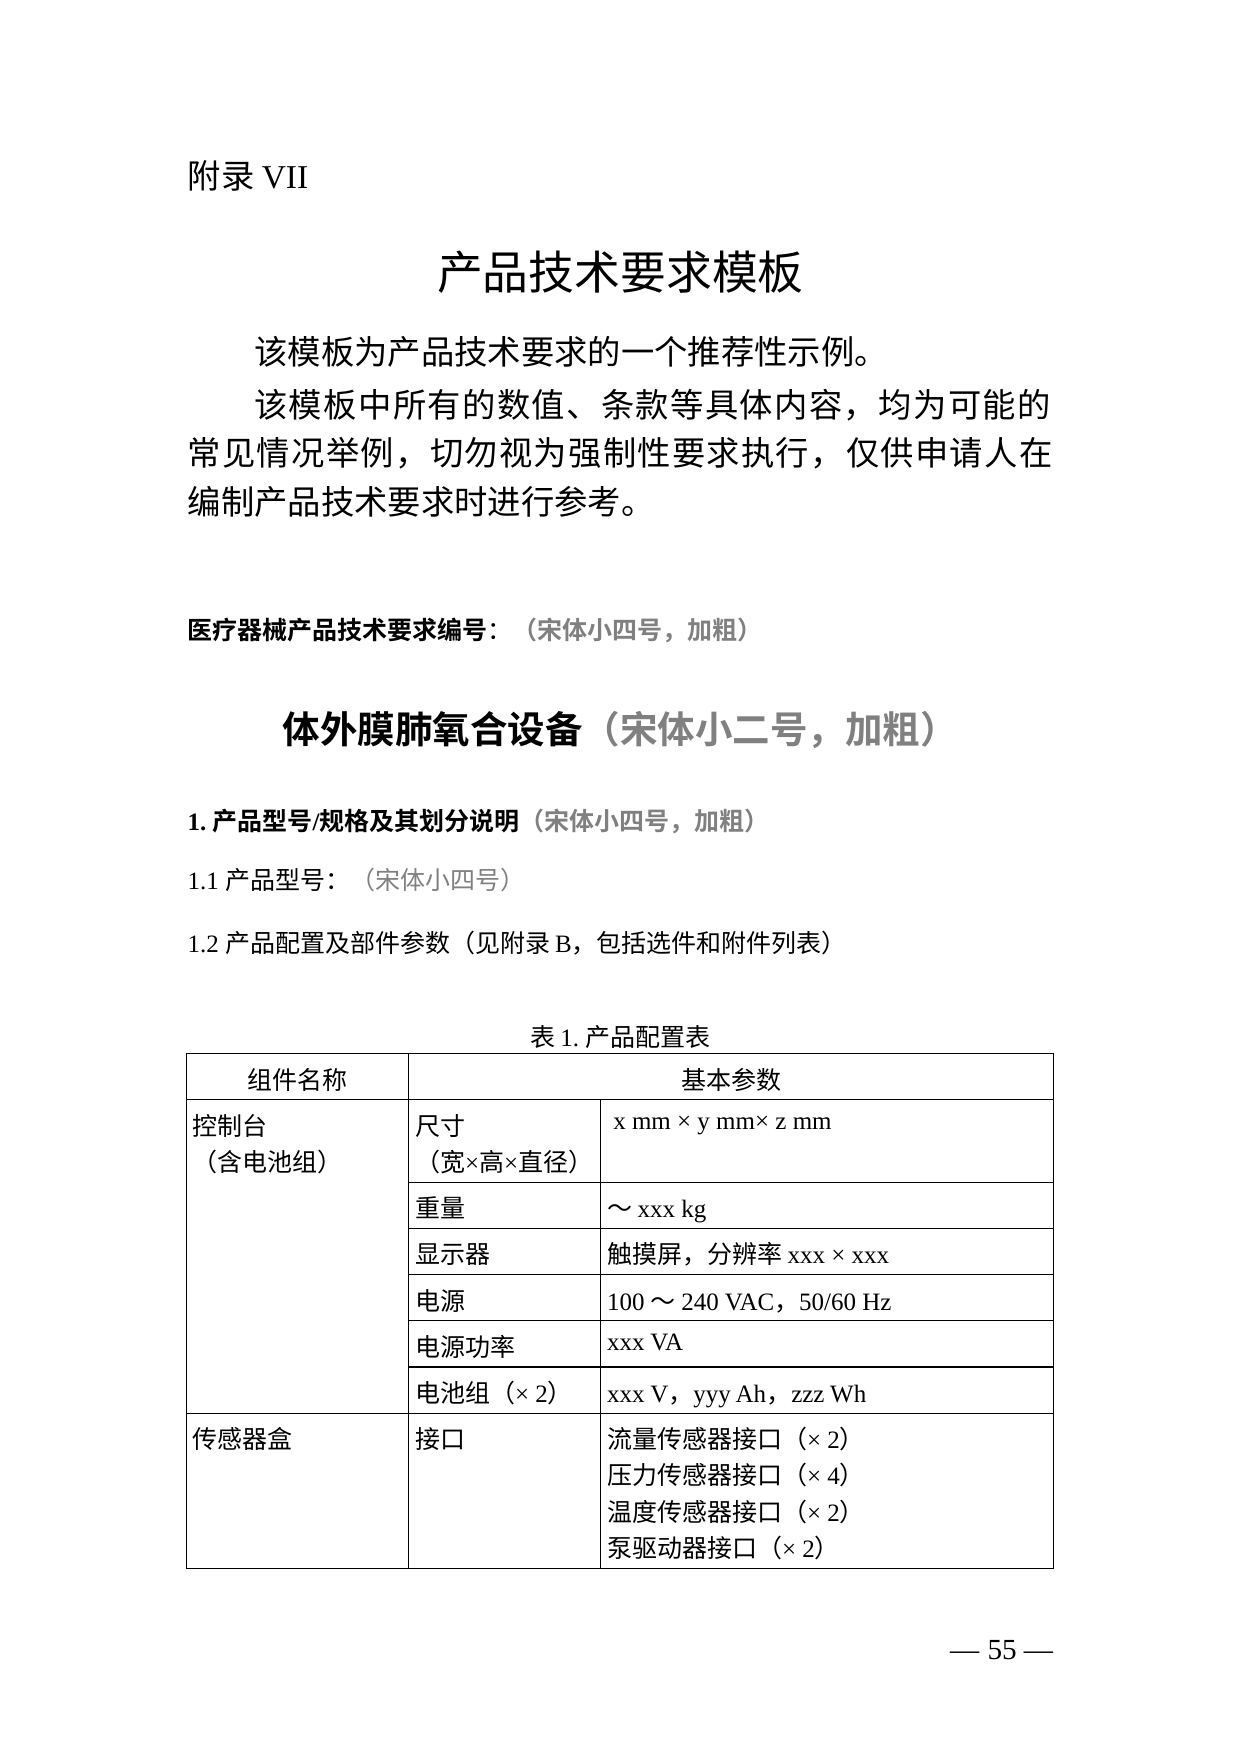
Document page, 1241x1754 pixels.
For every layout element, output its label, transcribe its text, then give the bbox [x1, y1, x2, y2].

table_cell 控制台 （含电池组） [187, 1100, 408, 1412]
text 附录 VII [187, 150, 1053, 198]
table_cell 触摸屏，分辨率 xxx × xxx [601, 1229, 1053, 1274]
table_cell xxx V，yyy Ah，zzz Wh [601, 1368, 1053, 1412]
table_cell 传感器盒 [187, 1414, 408, 1567]
list 产品型号：（宋体小四号） [187, 861, 1053, 897]
text 医疗器械产品技术要求编号：（宋体小四号，加粗） [187, 598, 1053, 650]
text 产品技术要求模板 [187, 237, 1053, 303]
table_cell 重量 [409, 1183, 600, 1228]
text 该模板为产品技术要求的一个推荐性示例。 [187, 326, 1053, 374]
table_cell 100 ～ 240 VAC，50/60 Hz [601, 1275, 1053, 1320]
table_cell 流量传感器接口（× 2） 压力传感器接口（× 4） 温度传感器接口（× 2） 泵驱动器接口（× 2） [601, 1414, 1053, 1567]
table_header 组件名称 [187, 1054, 408, 1099]
table_header 基本参数 [409, 1054, 1053, 1099]
list 产品配置及部件参数（见附录B，包括选件和附件列表） [187, 923, 1053, 959]
table_cell x mm × y mm× z mm [601, 1100, 1053, 1182]
text 1. 产品型号/规格及其划分说明（宋体小四号，加粗） [187, 802, 1053, 838]
table_cell 电源功率 [409, 1321, 600, 1366]
table_cell 尺寸 （宽×高×直径） [409, 1100, 600, 1182]
table_cell 电池组（× 2） [409, 1368, 600, 1412]
table_cell 电源 [409, 1275, 600, 1320]
table_cell 接口 [409, 1414, 600, 1567]
table_cell 显示器 [409, 1229, 600, 1274]
text 表1. 产品配置表 [187, 1017, 1053, 1053]
text 体外膜肺氧合设备（宋体小二号，加粗） [187, 702, 1053, 754]
text 该模板中所有的数值、条款等具体内容，均为可能的常见情况举例，切勿视为强制性要求执行，仅供申请人在编制产品技术要求时进行参考。 [187, 379, 1053, 524]
table_cell ～ xxx kg [601, 1183, 1053, 1228]
table_cell xxx VA [601, 1321, 1053, 1366]
